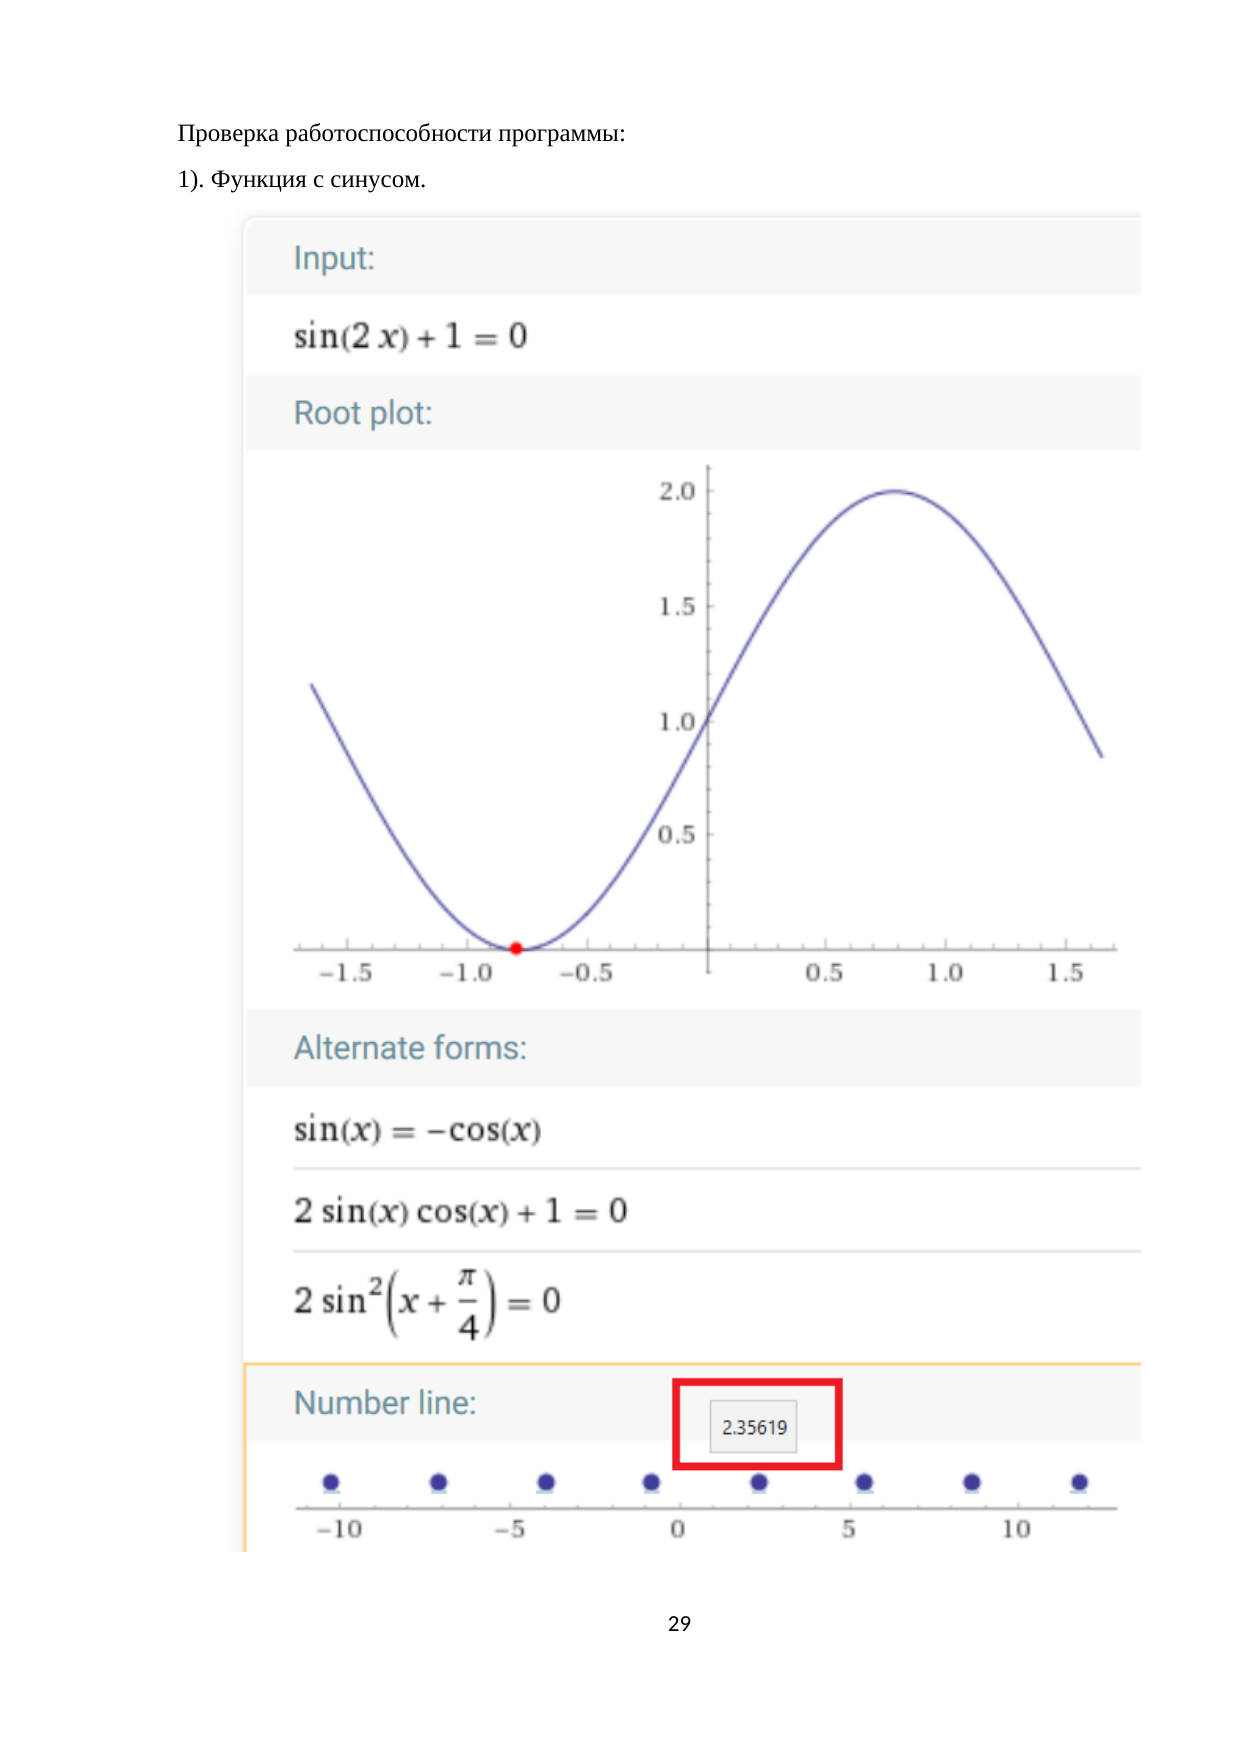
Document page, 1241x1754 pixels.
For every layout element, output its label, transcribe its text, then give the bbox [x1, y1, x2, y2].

picture [217, 210, 1142, 1552]
text Проверка работоспособности программы: [177, 118, 1181, 147]
text 1). Функция с синусом. [177, 164, 1181, 193]
